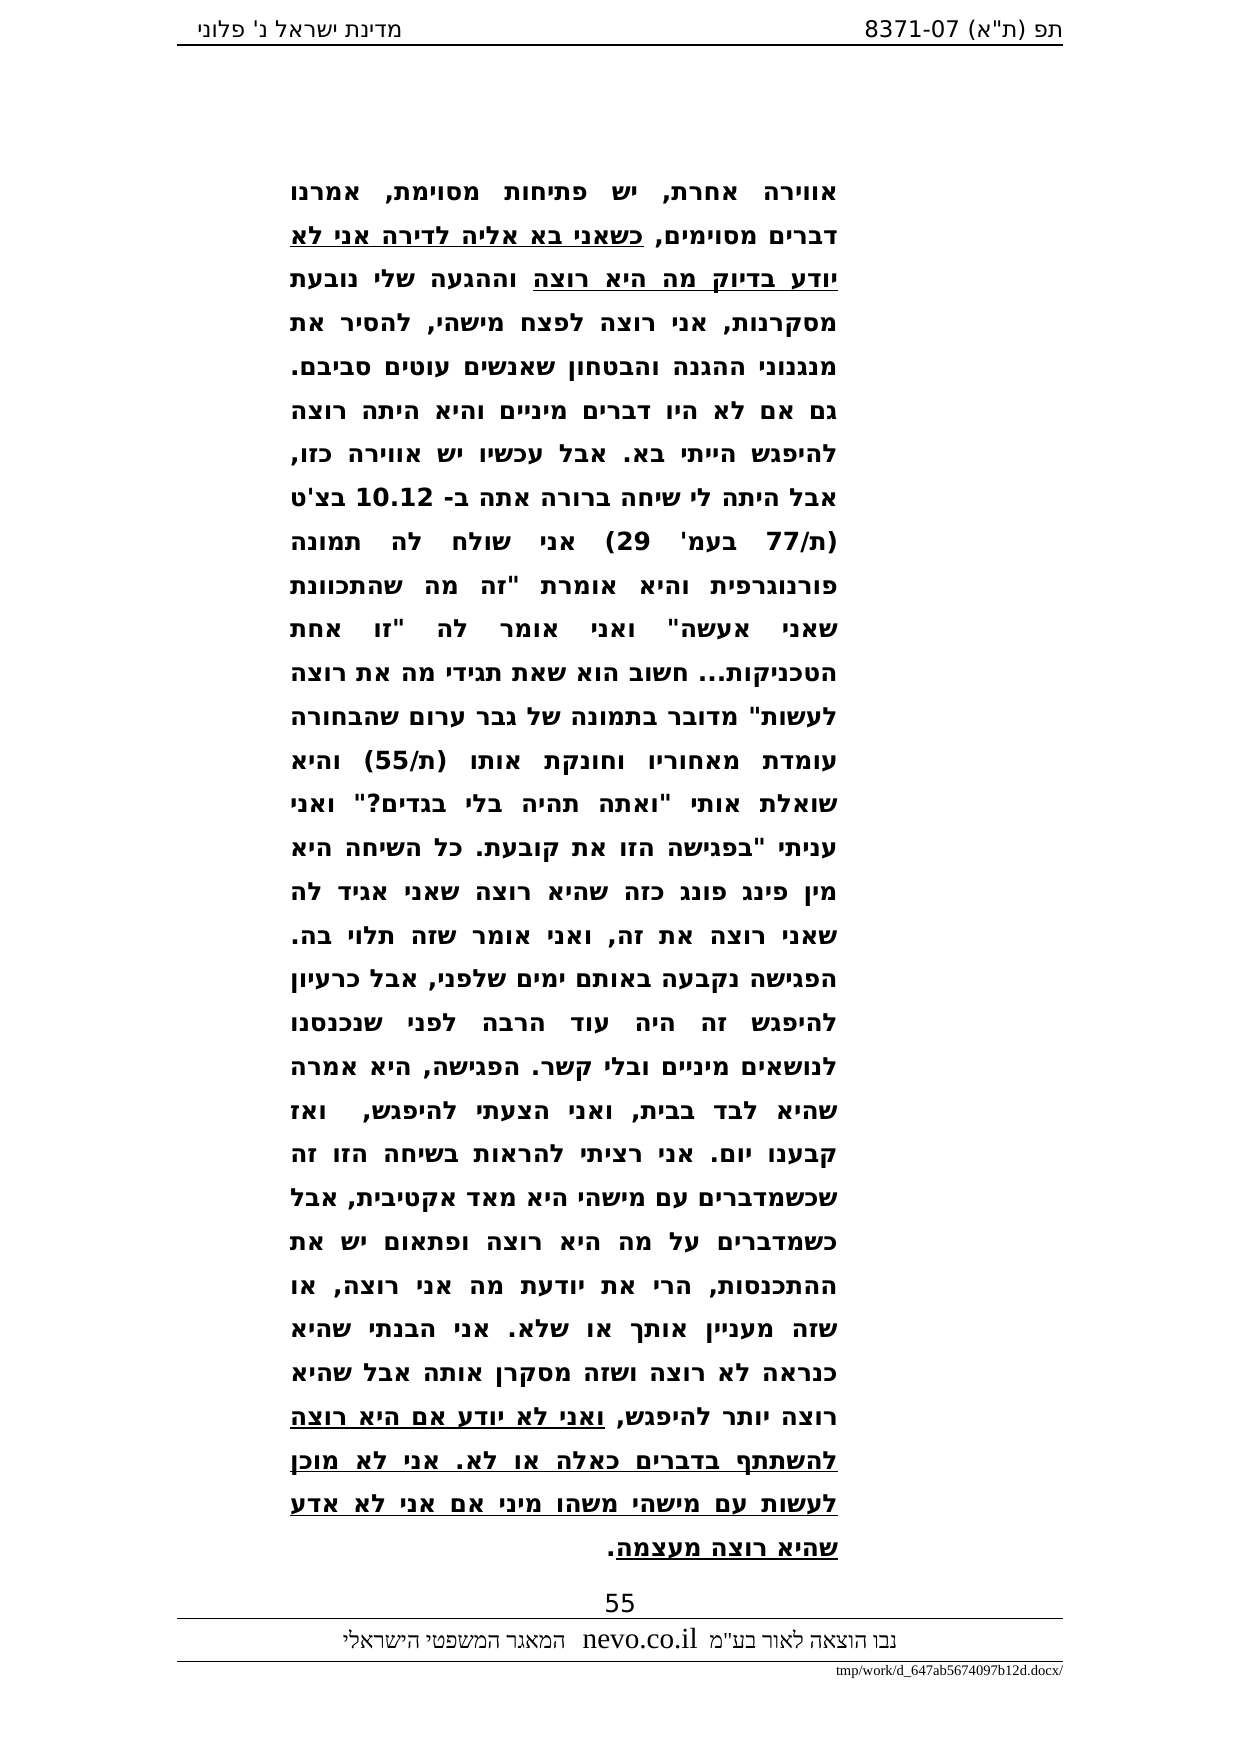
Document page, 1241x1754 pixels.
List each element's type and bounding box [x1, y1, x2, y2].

text [290, 177, 913, 1563]
